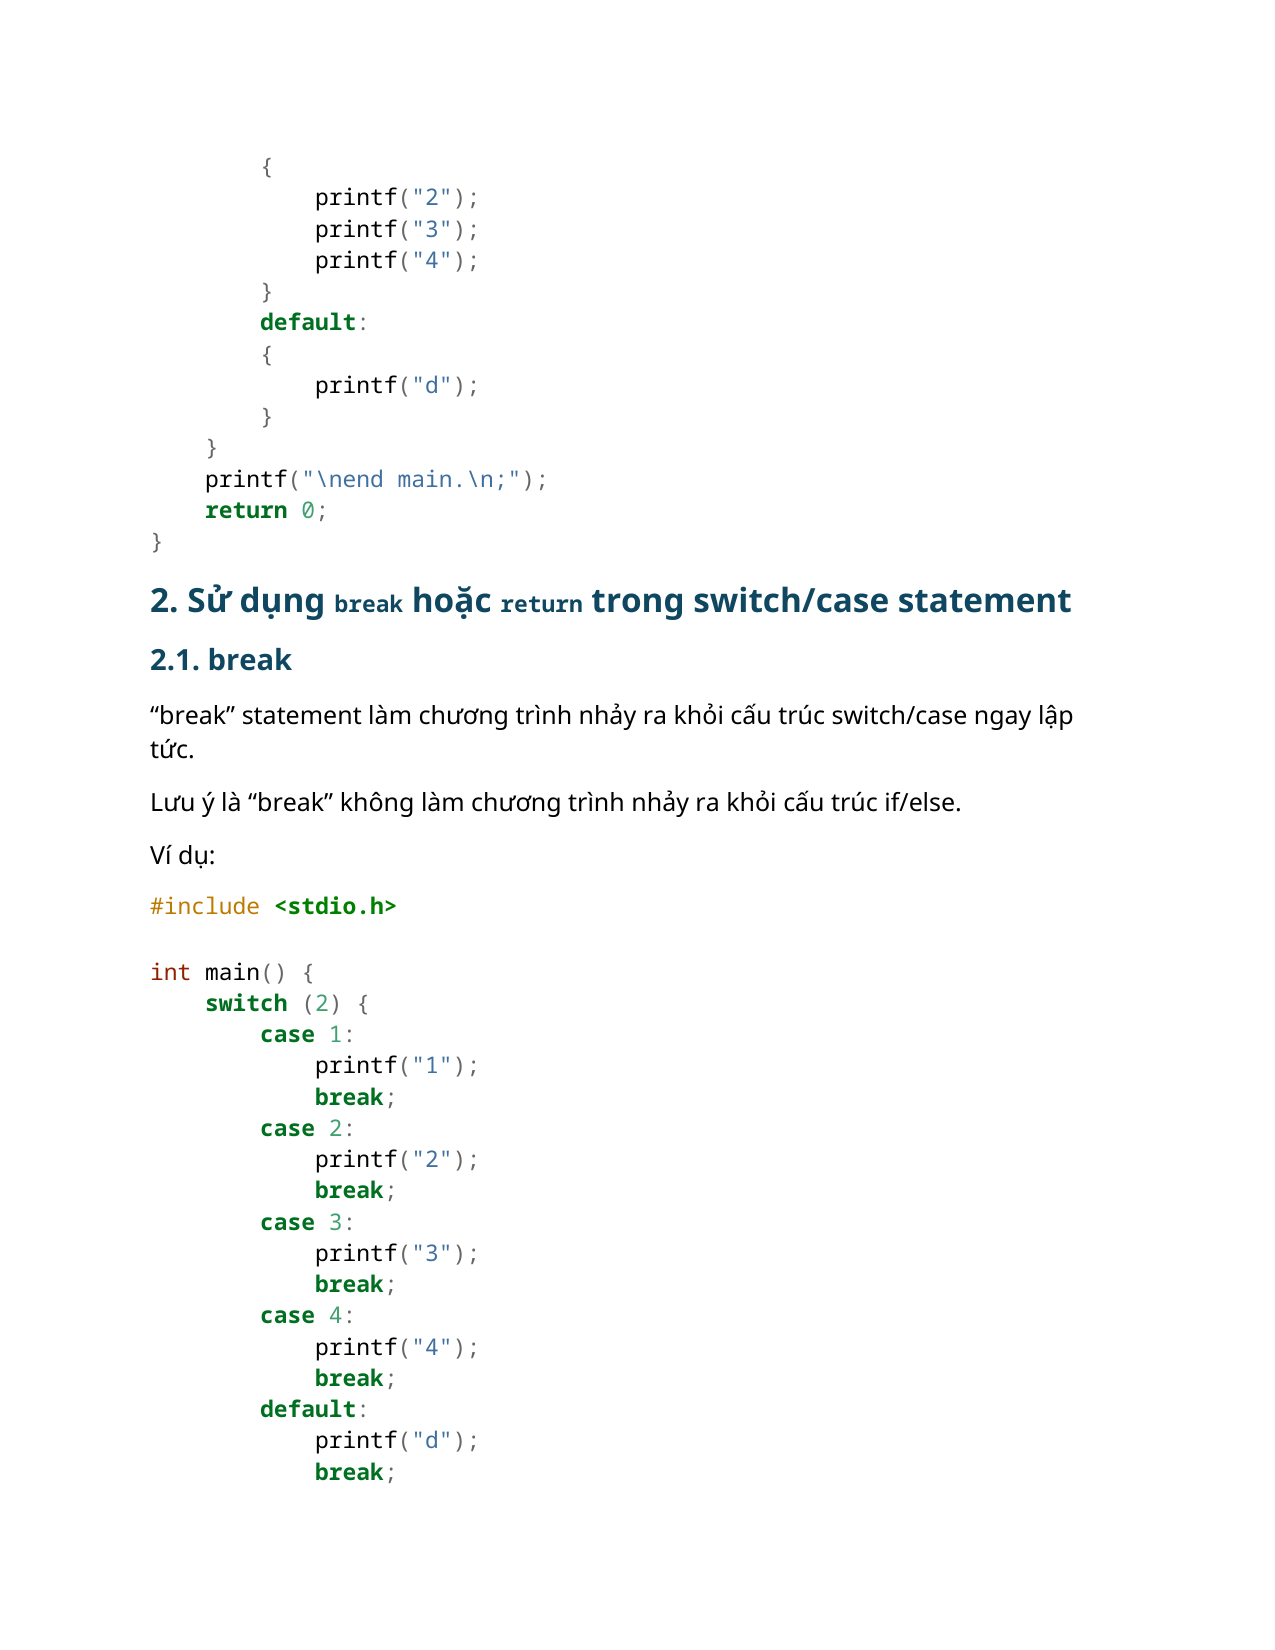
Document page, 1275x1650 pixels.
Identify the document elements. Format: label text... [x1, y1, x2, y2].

text “break” statement làm chương trình nhảy ra khỏi cấu trúc switch/case ngay lập tức. [150, 698, 1125, 766]
subtitle 2. Sử dụng break hoặc return trong switch/case statement [150, 577, 1125, 622]
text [150, 150, 1125, 556]
text Lưu ý là “break” không làm chương trình nhảy ra khỏi cấu trúc if/else. [150, 784, 1125, 818]
subtitle 2.1. break [150, 639, 1125, 679]
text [150, 890, 1125, 1487]
text Ví dụ: [150, 837, 1125, 871]
